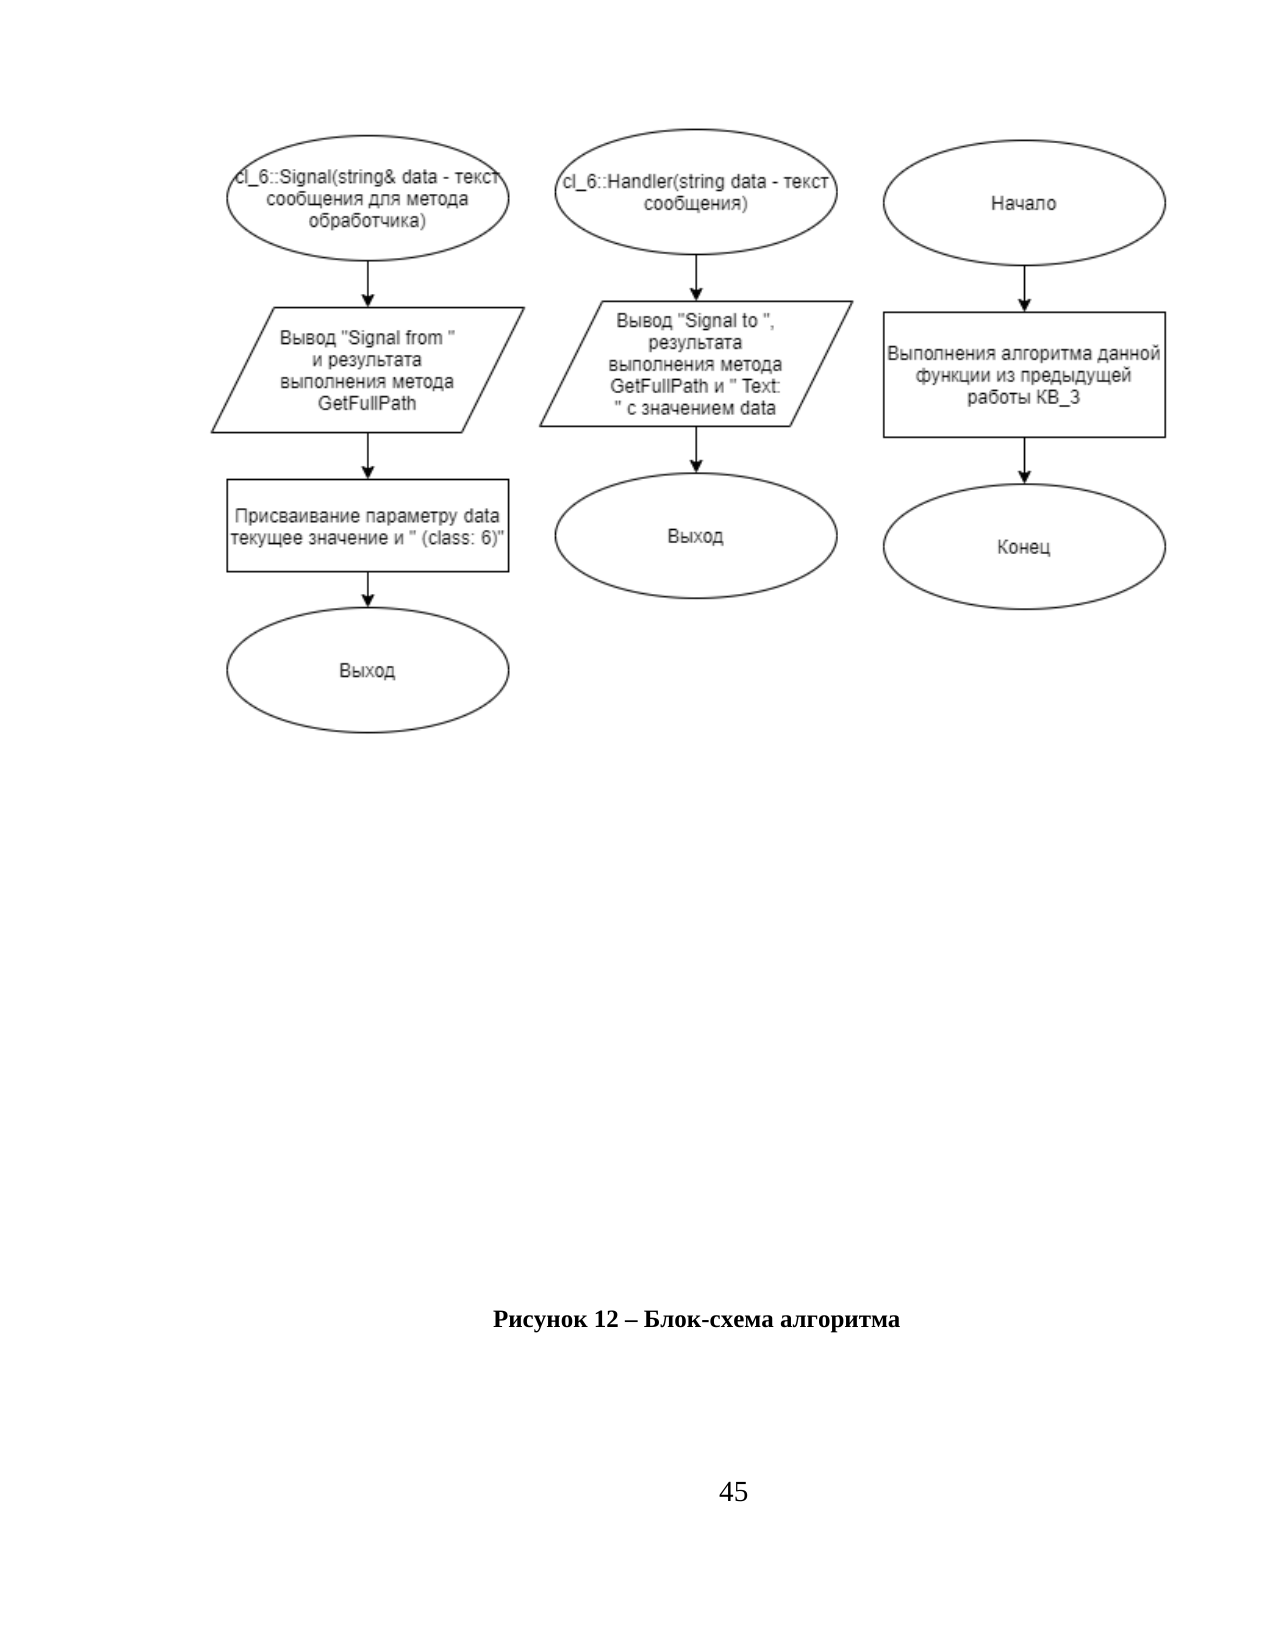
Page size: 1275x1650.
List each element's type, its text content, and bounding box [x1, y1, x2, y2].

picture [197, 118, 1196, 1290]
text Рисунок 12 – Блок-схема алгоритма [177, 1304, 1216, 1333]
